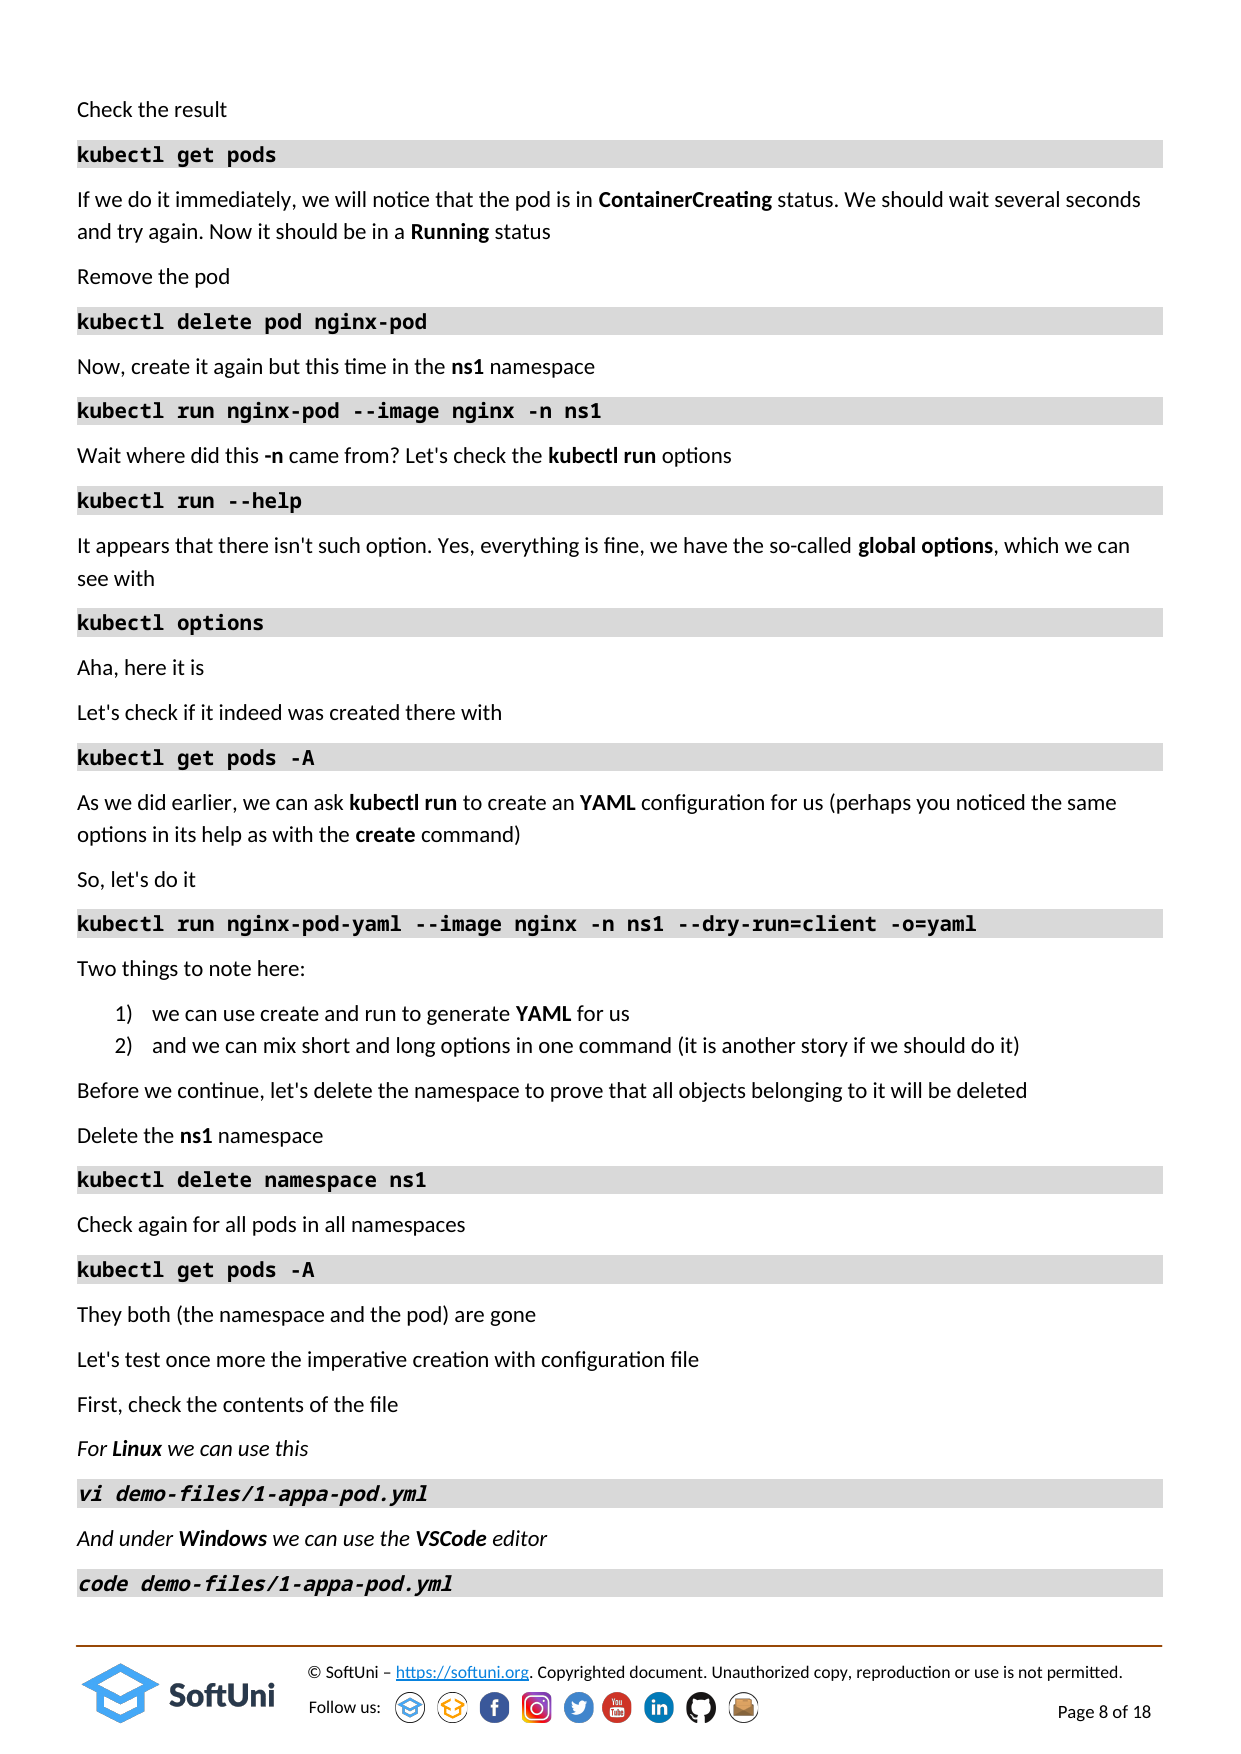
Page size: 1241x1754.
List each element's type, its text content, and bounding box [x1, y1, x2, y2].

text kubectl delete namespace ns1 [77, 1166, 1163, 1194]
picture [728, 1692, 759, 1723]
picture [395, 1692, 425, 1723]
picture [479, 1692, 510, 1723]
picture [564, 1692, 594, 1723]
text Let's test once more the imperative creation with configuration file [77, 1345, 1163, 1373]
text First, check the contents of the file [77, 1390, 1163, 1418]
picture [686, 1692, 716, 1723]
text kubectl run nginx-pod --image nginx -n ns1 [77, 397, 1163, 425]
picture [602, 1692, 632, 1723]
picture [644, 1692, 653, 1701]
text Now, create it again but this time in the ns1 namespace [77, 352, 1163, 380]
text vi demo-files/1-appa-pod.yml [77, 1479, 1163, 1508]
picture [665, 1714, 674, 1723]
text kubectl run --help [77, 486, 1163, 515]
text kubectl get pods -A [77, 1255, 1163, 1284]
text kubectl get pods -A [77, 743, 1163, 771]
picture [437, 1692, 468, 1723]
text Let's check if it indeed was created there with [77, 698, 1163, 726]
list we can use create and run to generate YAML for us [114, 999, 1163, 1027]
text kubectl delete pod nginx-pod [77, 307, 1163, 335]
picture [75, 1658, 281, 1729]
text Remove the pod [77, 262, 1163, 290]
text Check again for all pods in all namespaces [77, 1211, 1163, 1239]
picture [665, 1692, 674, 1701]
text Check the result [77, 95, 1163, 123]
text For Linux we can use this [77, 1434, 1163, 1462]
text Before we continue, let's delete the namespace to prove that all objects belonging to it will be deleted [77, 1076, 1163, 1104]
picture [644, 1714, 653, 1723]
picture [522, 1692, 552, 1723]
text They both (the namespace and the pod) are gone [77, 1300, 1163, 1328]
text And under Windows we can use the VSCode editor [77, 1524, 1163, 1552]
text Wait where did this -n came from? Let's check the kubectl run options [77, 442, 1163, 470]
list and we can mix short and long options in one command (it is another story if we should do it) [114, 1031, 1163, 1059]
text Delete the ns1 namespace [77, 1121, 1163, 1149]
text kubectl get pods [77, 140, 1163, 168]
text kubectl run nginx-pod-yaml --image nginx -n ns1 --dry-run=client -o=yaml [77, 909, 1163, 938]
text As we did earlier, we can ask kubectl run to create an YAML configuration for us (perhaps you noticed the same options in its help as with the create command) [77, 788, 1163, 848]
text If we do it immediately, we will notice that the pod is in ContainerCreating status. We should wait several seconds and try again. Now it should be in a Running status [77, 185, 1163, 245]
text code demo-files/1-appa-pod.yml [77, 1569, 1163, 1597]
text Two things to note here: [77, 954, 1163, 983]
text Aha, here it is [77, 653, 1163, 681]
text So, let's do it [77, 865, 1163, 893]
text It appears that there isn't such option. Yes, everything is fine, we have the so-called global options, which we can see with [77, 531, 1163, 592]
text kubectl options [77, 608, 1163, 637]
picture [658, 1705, 667, 1714]
